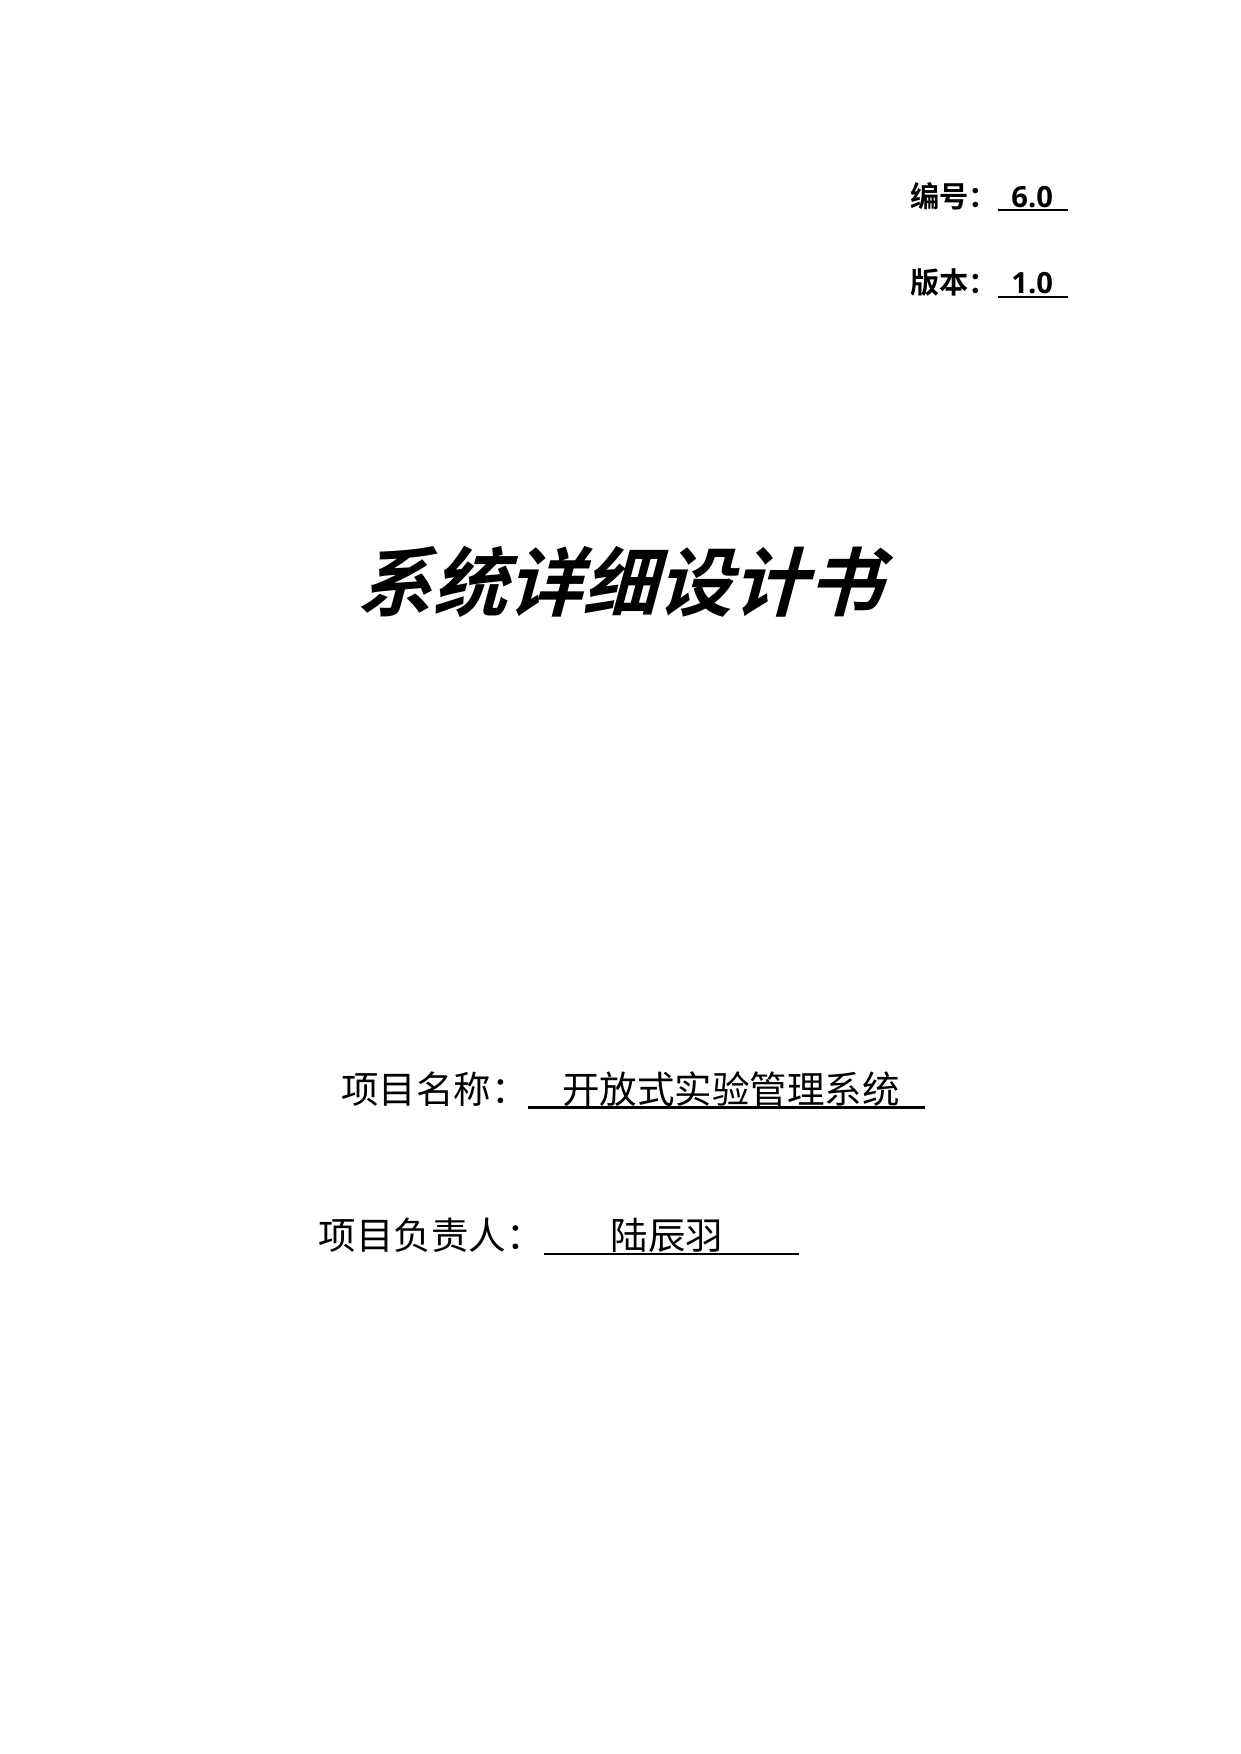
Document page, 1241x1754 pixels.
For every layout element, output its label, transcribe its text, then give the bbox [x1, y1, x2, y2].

list 编号： 6.0 [231, 162, 1053, 227]
list 版本： 1.0 [231, 248, 1053, 313]
text 系统详细设计书 [187, 512, 1053, 642]
text 项目负责人： 陆辰羽 [275, 1201, 1053, 1266]
text 项目名称： 开放式实验管理系统 [187, 1054, 1053, 1119]
